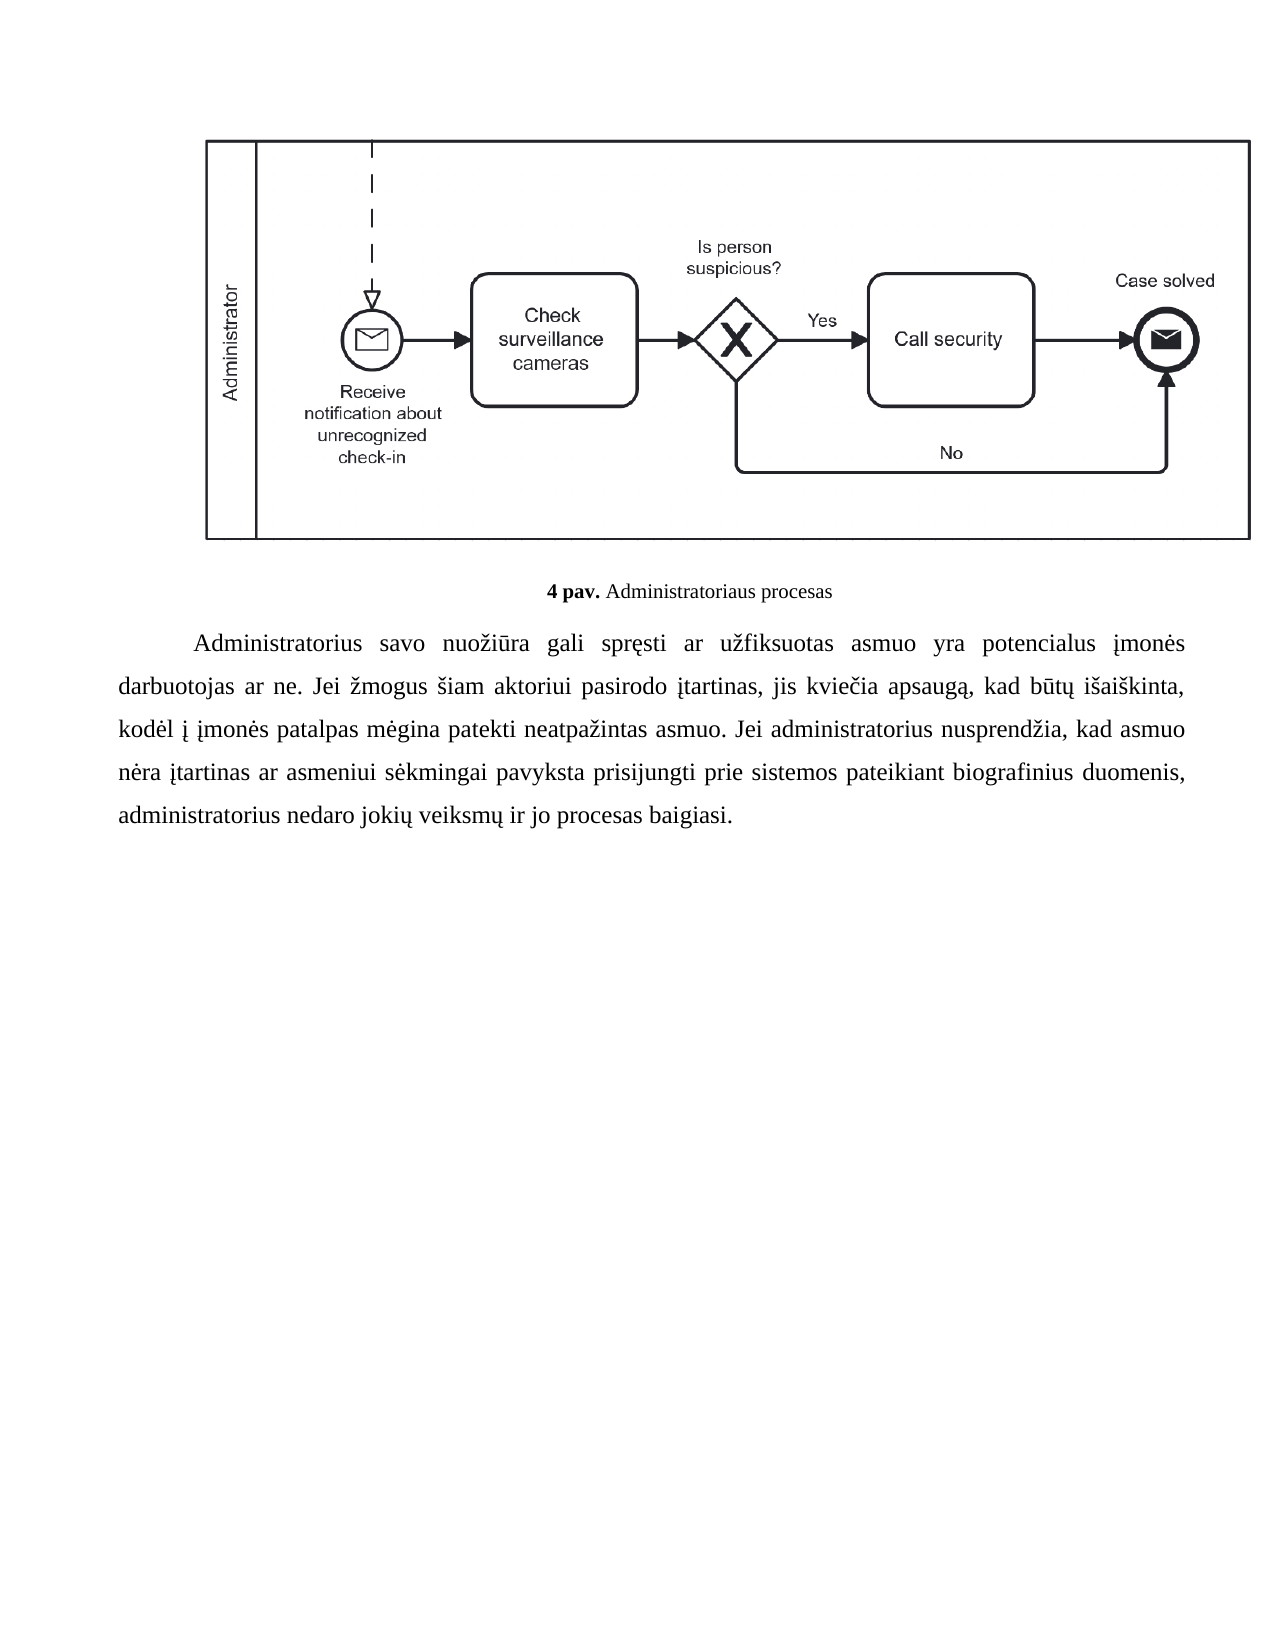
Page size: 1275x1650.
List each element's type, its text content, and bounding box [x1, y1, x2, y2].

text Administratorius savo nuožiūra gali spręsti ar užfiksuotas asmuo yra potencialus įmonės darbuotojas ar ne. Jei žmogus šiam aktoriui pasirodo įtartinas, jis kviečia apsaugą, kad būtų išaiškinta, kodėl į įmonės patalpas mėgina patekti neatpažintas asmuo. Jei administratorius nusprendžia, kad asmuo nėra įtartinas ar asmeniui sėkmingai pavyksta prisijungti prie sistemos pateikiant biografinius duomenis, administratorius nedaro jokių veiksmų ir jo procesas baigiasi. [118, 628, 1186, 829]
picture [193, 129, 1262, 553]
text 4 pav. Administratoriaus procesas [118, 579, 1186, 603]
